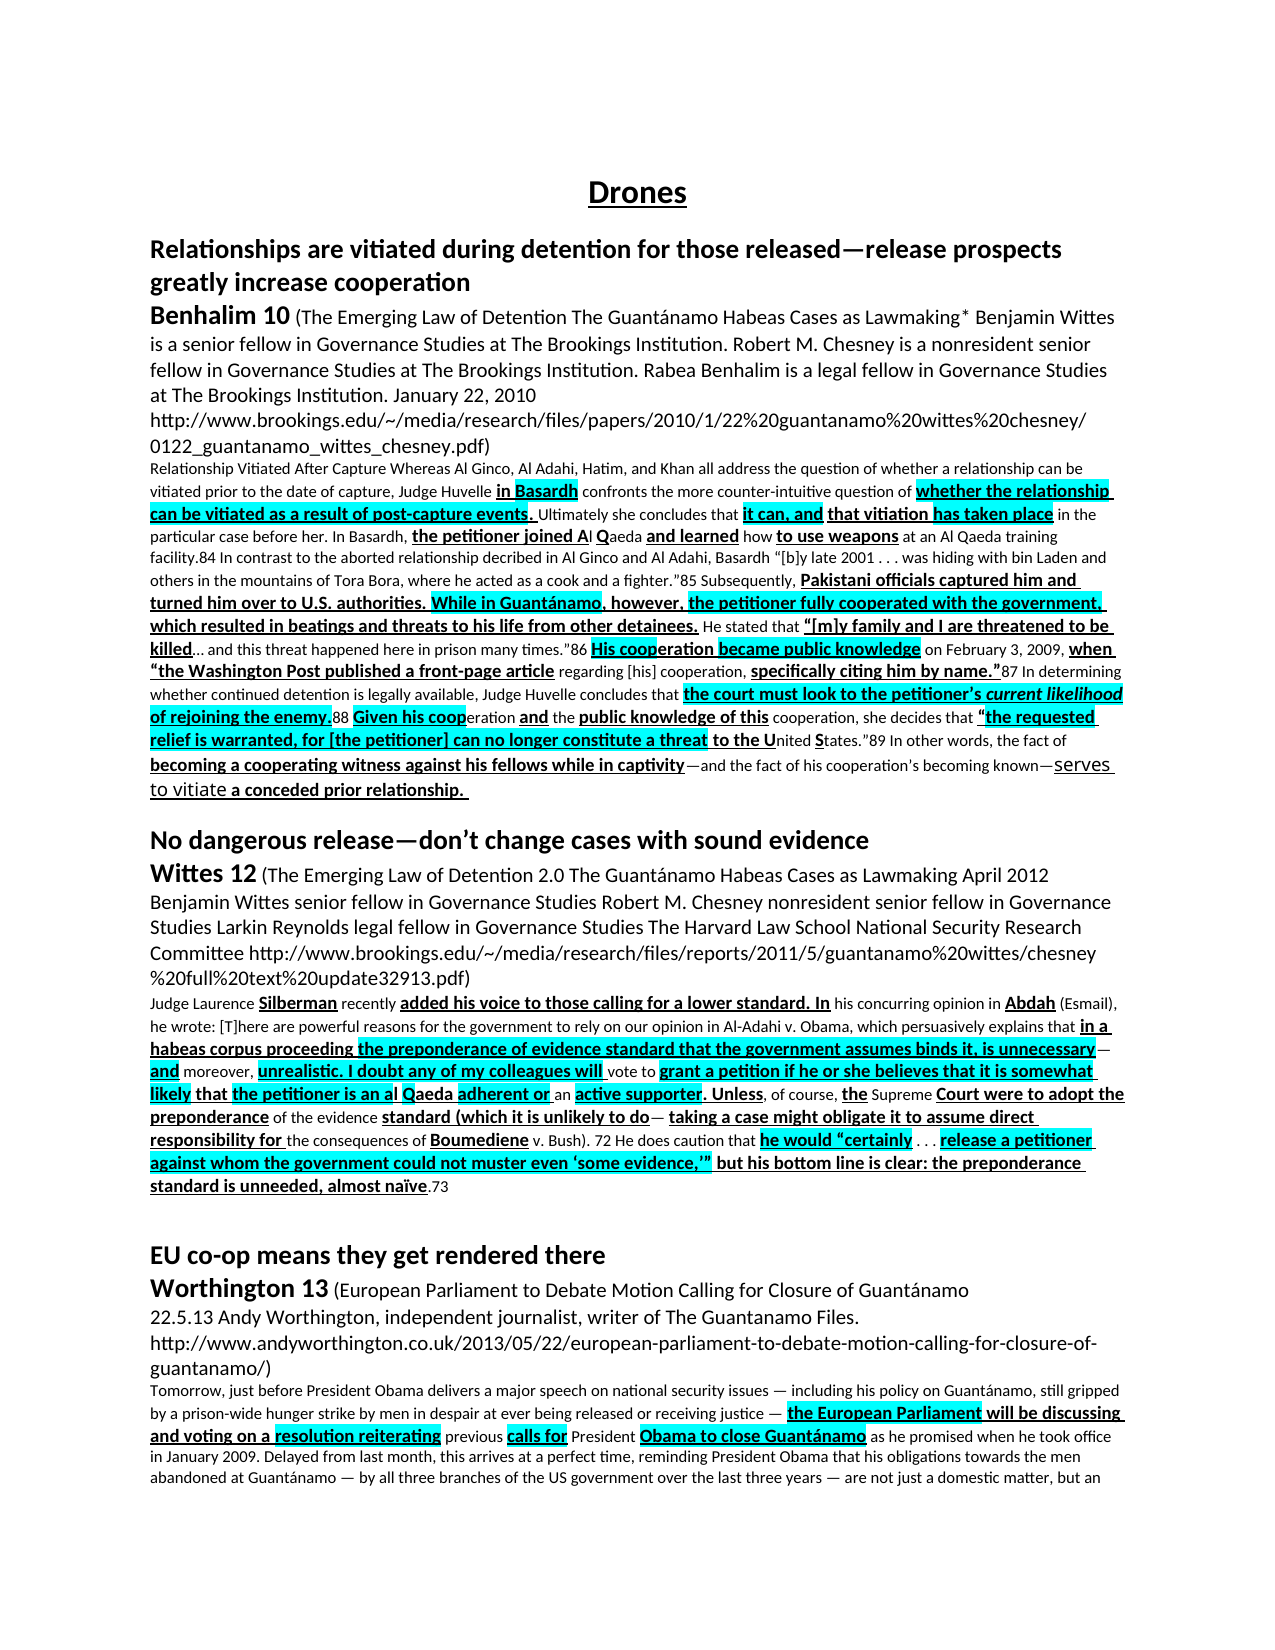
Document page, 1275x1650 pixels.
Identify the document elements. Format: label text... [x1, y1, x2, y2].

subtitle Drones [150, 171, 1125, 212]
text Worthington 13 (European Parliament to Debate Motion Calling for Closure of Guantánamo [150, 1271, 1125, 1304]
text 22.5.13 Andy Worthington, independent journalist, writer of The Guantanamo Files. http://www.andyworthington.co.uk/2013/05/22/european-parliament-to-debate-motion-calling-for-closure-of-guantanamo/) [150, 1304, 1125, 1381]
subtitle No dangerous release—don’t change cases with sound evidence [150, 823, 1125, 856]
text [150, 1381, 1125, 1487]
text Wittes 12 (The Emerging Law of Detention 2.0 The Guantánamo Habeas Cases as Lawmaking April 2012 Benjamin Wittes senior fellow in Governance Studies Robert M. Chesney nonresident senior fellow in Governance Studies Larkin Reynolds legal fellow in Governance Studies The Harvard Law School National Security Research Committee http://www.brookings.edu/~/media/research/files/reports/2011/5/guantanamo%20wittes/chesney%20full%20text%20update32913.pdf) [150, 856, 1125, 991]
text Benhalim 10 (The Emerging Law of Detention The Guantánamo Habeas Cases as Lawmaking* Benjamin Wittes is a senior fellow in Governance Studies at The Brookings Institution. Robert M. Chesney is a nonresident senior fellow in Governance Studies at The Brookings Institution. Rabea Benhalim is a legal fellow in Governance Studies at The Brookings Institution. January 22, 2010 http://www.brookings.edu/~/media/research/files/papers/2010/1/22%20guantanamo%20wittes%20chesney/0122_guantanamo_wittes_chesney.pdf) [150, 298, 1125, 458]
subtitle EU co-op means they get rendered there [150, 1238, 1125, 1271]
text Relationship Vitiated After Capture Whereas Al Ginco, Al Adahi, Hatim, and Khan all address the question of whether a relationship can be vitiated prior to the date of capture, Judge Huvelle in Basardh confronts the more counter-intuitive question of whether the relationship can be vitiated as a result of post-capture events. Ultimately she concludes that it can, and that vitiation has taken place in the particular case before her. In Basardh, the petitioner joined Al Qaeda and learned how to use weapons at an Al Qaeda training facility.84 In contrast to the aborted relationship decribed in Al Ginco and Al Adahi, Basardh “[b]y late 2001 . . . was hiding with bin Laden and others in the mountains of Tora Bora, where he acted as a cook and a fighter.”85 Subsequently, Pakistani officials captured him and turned him over to U.S. authorities. While in Guantánamo, however, the petitioner fully cooperated with the government, which resulted in beatings and threats to his life from other detainees. He stated that “[m]y family and I are threatened to be killed… and this threat happened here in prison many times.”86 His cooperation became public knowledge on February 3, 2009, when “the Washington Post published a front-page article regarding [his] cooperation, specifically citing him by name.”87 In determining whether continued detention is legally available, Judge Huvelle concludes that the court must look to the petitioner’s current likelihood of rejoining the enemy.88 Given his cooperation and the public knowledge of this cooperation, she decides that “the requested relief is warranted, for [the petitioner] can no longer constitute a threat to the United States.”89 In other words, the fact of becoming a cooperating witness against his fellows while in captivity—and the fact of his cooperation’s becoming known—serves to vitiate a conceded prior relationship. [150, 458, 1125, 802]
subtitle Relationships are vitiated during detention for those released—release prospects greatly increase cooperation [150, 232, 1125, 298]
text Judge Laurence Silberman recently added his voice to those calling for a lower standard. In his concurring opinion in Abdah (Esmail), he wrote: [T]here are powerful reasons for the government to rely on our opinion in Al-Adahi v. Obama, which persuasively explains that in a habeas corpus proceeding the preponderance of evidence standard that the government assumes binds it, is unnecessary—and moreover, unrealistic. I doubt any of my colleagues will vote to grant a petition if he or she believes that it is somewhat likely that the petitioner is an al Qaeda adherent or an active supporter. Unless, of course, the Supreme Court were to adopt the preponderance of the evidence standard (which it is unlikely to do— taking a case might obligate it to assume direct responsibility for the consequences of Boumediene v. Bush). 72 He does caution that he would “certainly . . . release a petitioner against whom the government could not muster even ‘some evidence,’” but his bottom line is clear: the preponderance standard is unneeded, almost naïve.73 [150, 991, 1125, 1197]
